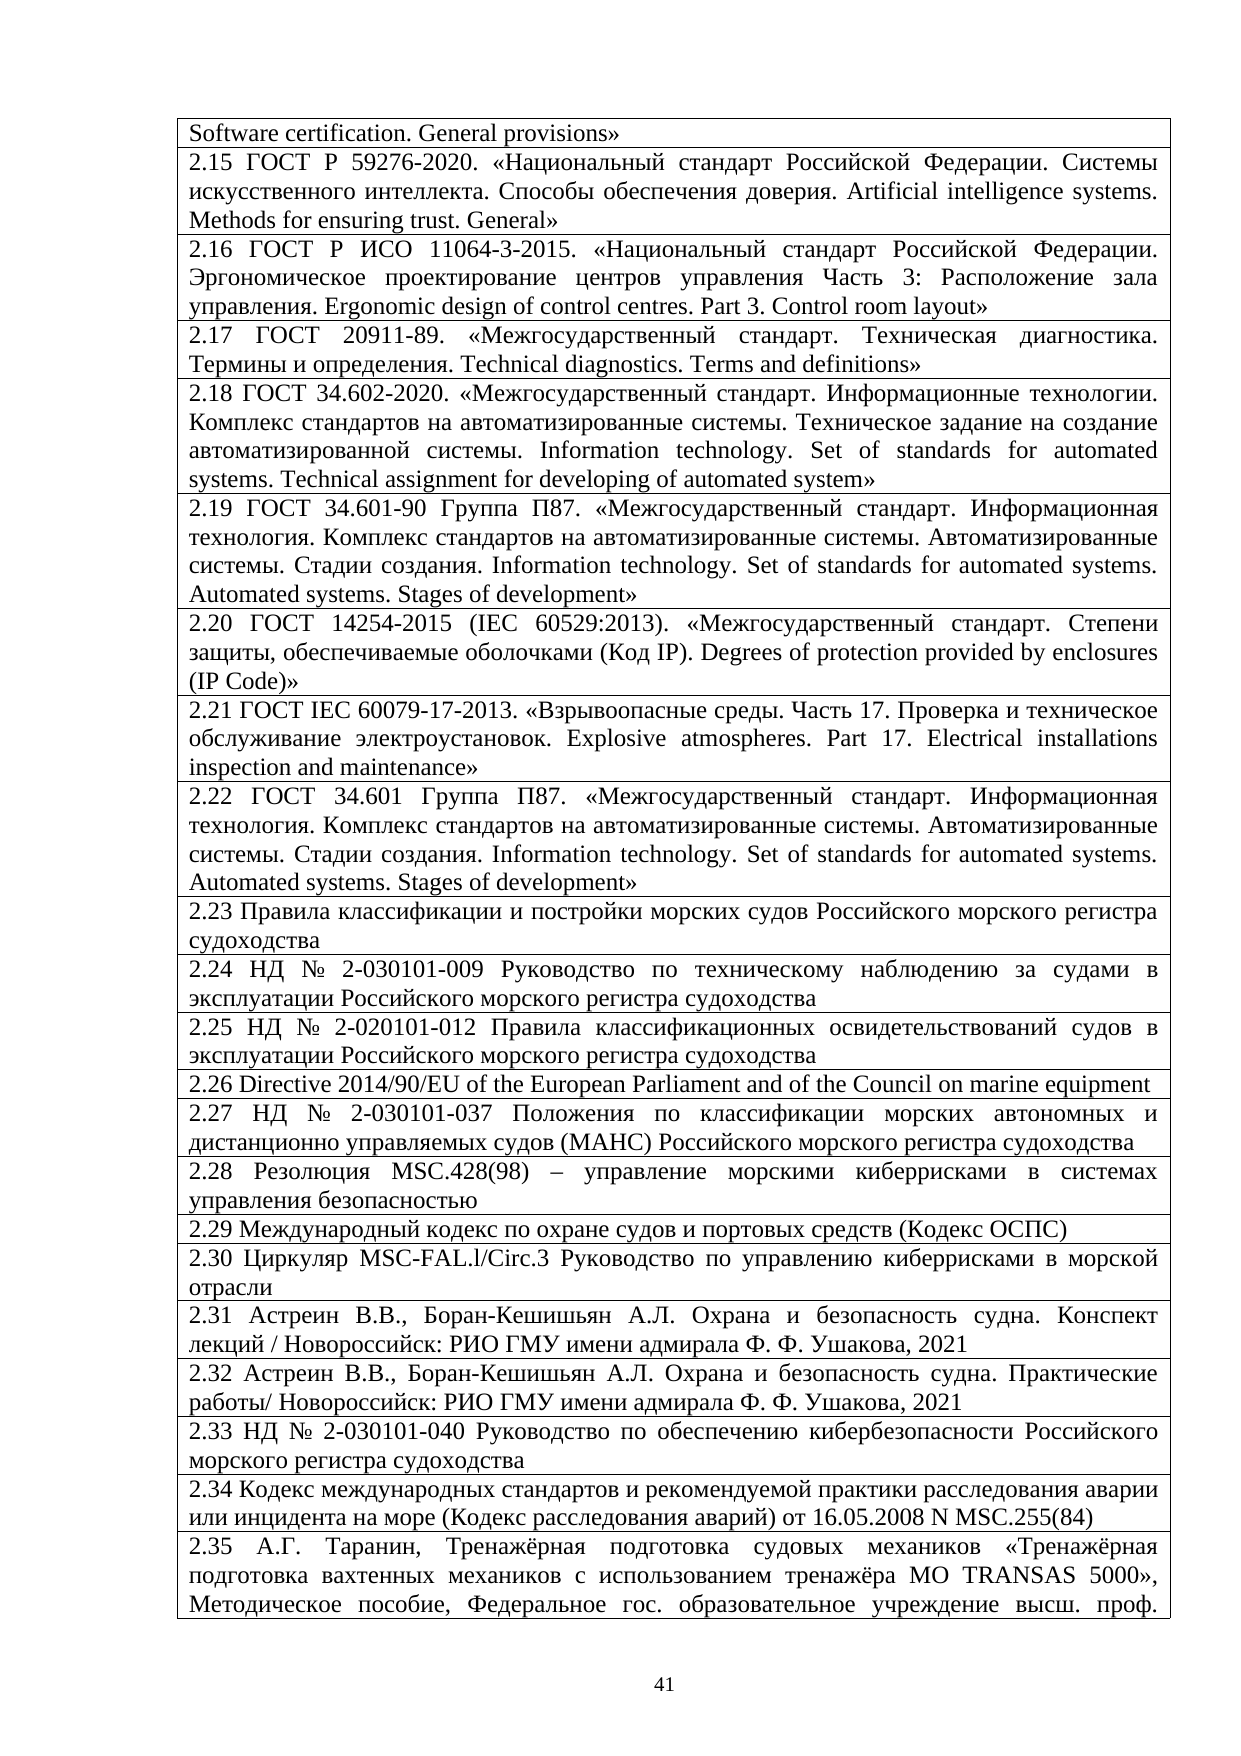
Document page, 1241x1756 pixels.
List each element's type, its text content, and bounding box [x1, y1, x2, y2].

table_cell 2.27 НД № 2-030101-037 Положения по классификации морских автономных и дистанционно управляемых судов (МАНС) Российского морского регистра судоходства [178, 1099, 1170, 1156]
table_cell 2.17 ГОСТ 20911-89. «Межгосударственный стандарт. Техническая диагностика. Термины и определения. Technical diagnostics. Terms and definitions» [178, 321, 1170, 378]
table_cell 2.19 ГОСТ 34.601-90 Группа П87. «Межгосударственный стандарт. Информационная технология. Комплекс стандартов на автоматизированные системы. Автоматизированные системы. Стадии создания. Information technology. Set of standards for automated systems. Automated systems. Stages of development» [178, 494, 1170, 608]
table_cell 2.29 Международный кодекс по охране судов и портовых средств (Кодекс ОСПС) [178, 1215, 1170, 1243]
table_cell 2.23 Правила классификации и постройки морских судов Российского морского регистра судоходства [178, 897, 1170, 954]
table_cell 2.20 ГОСТ 14254-2015 (IEC 60529:2013). «Межгосударственный стандарт. Степени защиты, обеспечиваемые оболочками (Код IP). Degrees of protection provided by enclosures (IP Code)» [178, 609, 1170, 694]
table_cell 2.26 Directive 2014/90/EU of the European Parliament and of the Council on marine equipment [178, 1070, 1170, 1098]
table_cell 2.15 ГОСТ Р 59276-2020. «Национальный стандарт Российской Федерации. Системы искусственного интеллекта. Способы обеспечения доверия. Artificial intelligence systems. Methods for ensuring trust. General» [178, 148, 1170, 233]
table_cell 2.30 Циркуляр MSC-FAL.l/Circ.3 Руководство по управлению киберрисками в морской отрасли [178, 1244, 1170, 1300]
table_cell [178, 119, 1170, 147]
table_cell 2.24 НД № 2-030101-009 Руководство по техническому наблюдению за судами в эксплуатации Российского морского регистра судоходства [178, 955, 1170, 1012]
table_cell 2.16 ГОСТ Р ИСО 11064-3-2015. «Национальный стандарт Российской Федерации. Эргономическое проектирование центров управления Часть 3: Расположение зала управления. Ergonomic design of control centres. Part 3. Control room layout» [178, 235, 1170, 320]
table_cell 2.32 Астреин В.В., Боран-Кешишьян А.Л. Охрана и безопасность судна. Практические работы/ Новороссийск: РИО ГМУ имени адмирала Ф. Ф. Ушакова, 2021 [178, 1359, 1170, 1416]
table_cell 2.18 ГОСТ 34.602-2020. «Межгосударственный стандарт. Информационные технологии. Комплекс стандартов на автоматизированные системы. Техническое задание на создание автоматизированной системы. Information technology. Set of standards for automated systems. Technical assignment for developing of automated system» [178, 379, 1170, 493]
table_cell 2.28 Резолюция MSC.428(98) – управление морскими киберрисками в системах управления безопасностью [178, 1157, 1170, 1214]
table_cell 2.31 Астреин В.В., Боран-Кешишьян А.Л. Охрана и безопасность судна. Конспект лекций / Новороссийск: РИО ГМУ имени адмирала Ф. Ф. Ушакова, 2021 [178, 1301, 1170, 1358]
table_cell 2.33 НД № 2-030101-040 Руководство по обеспечению кибербезопасности Российского морского регистра судоходства [178, 1417, 1170, 1473]
table_cell 2.21 ГОСТ IEC 60079-17-2013. «Взрывоопасные среды. Часть 17. Проверка и техническое обслуживание электроустановок. Еxplosive atmospheres. Part 17. Electrical installations inspection and maintenance» [178, 696, 1170, 781]
table_cell 2.34 Кодекс международных стандартов и рекомендуемой практики расследования аварии или инцидента на море (Кодекс расследования аварий) от 16.05.2008 N MSC.255(84) [178, 1475, 1170, 1531]
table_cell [178, 1532, 1170, 1618]
table_cell 2.22 ГОСТ 34.601 Группа П87. «Межгосударственный стандарт. Информационная технология. Комплекс стандартов на автоматизированные системы. Автоматизированные системы. Стадии создания. Information technology. Set of standards for automated systems. Automated systems. Stages of development» [178, 782, 1170, 896]
table_cell 2.25 НД № 2-020101-012 Правила классификационных освидетельствований судов в эксплуатации Российского морского регистра судоходства [178, 1013, 1170, 1069]
